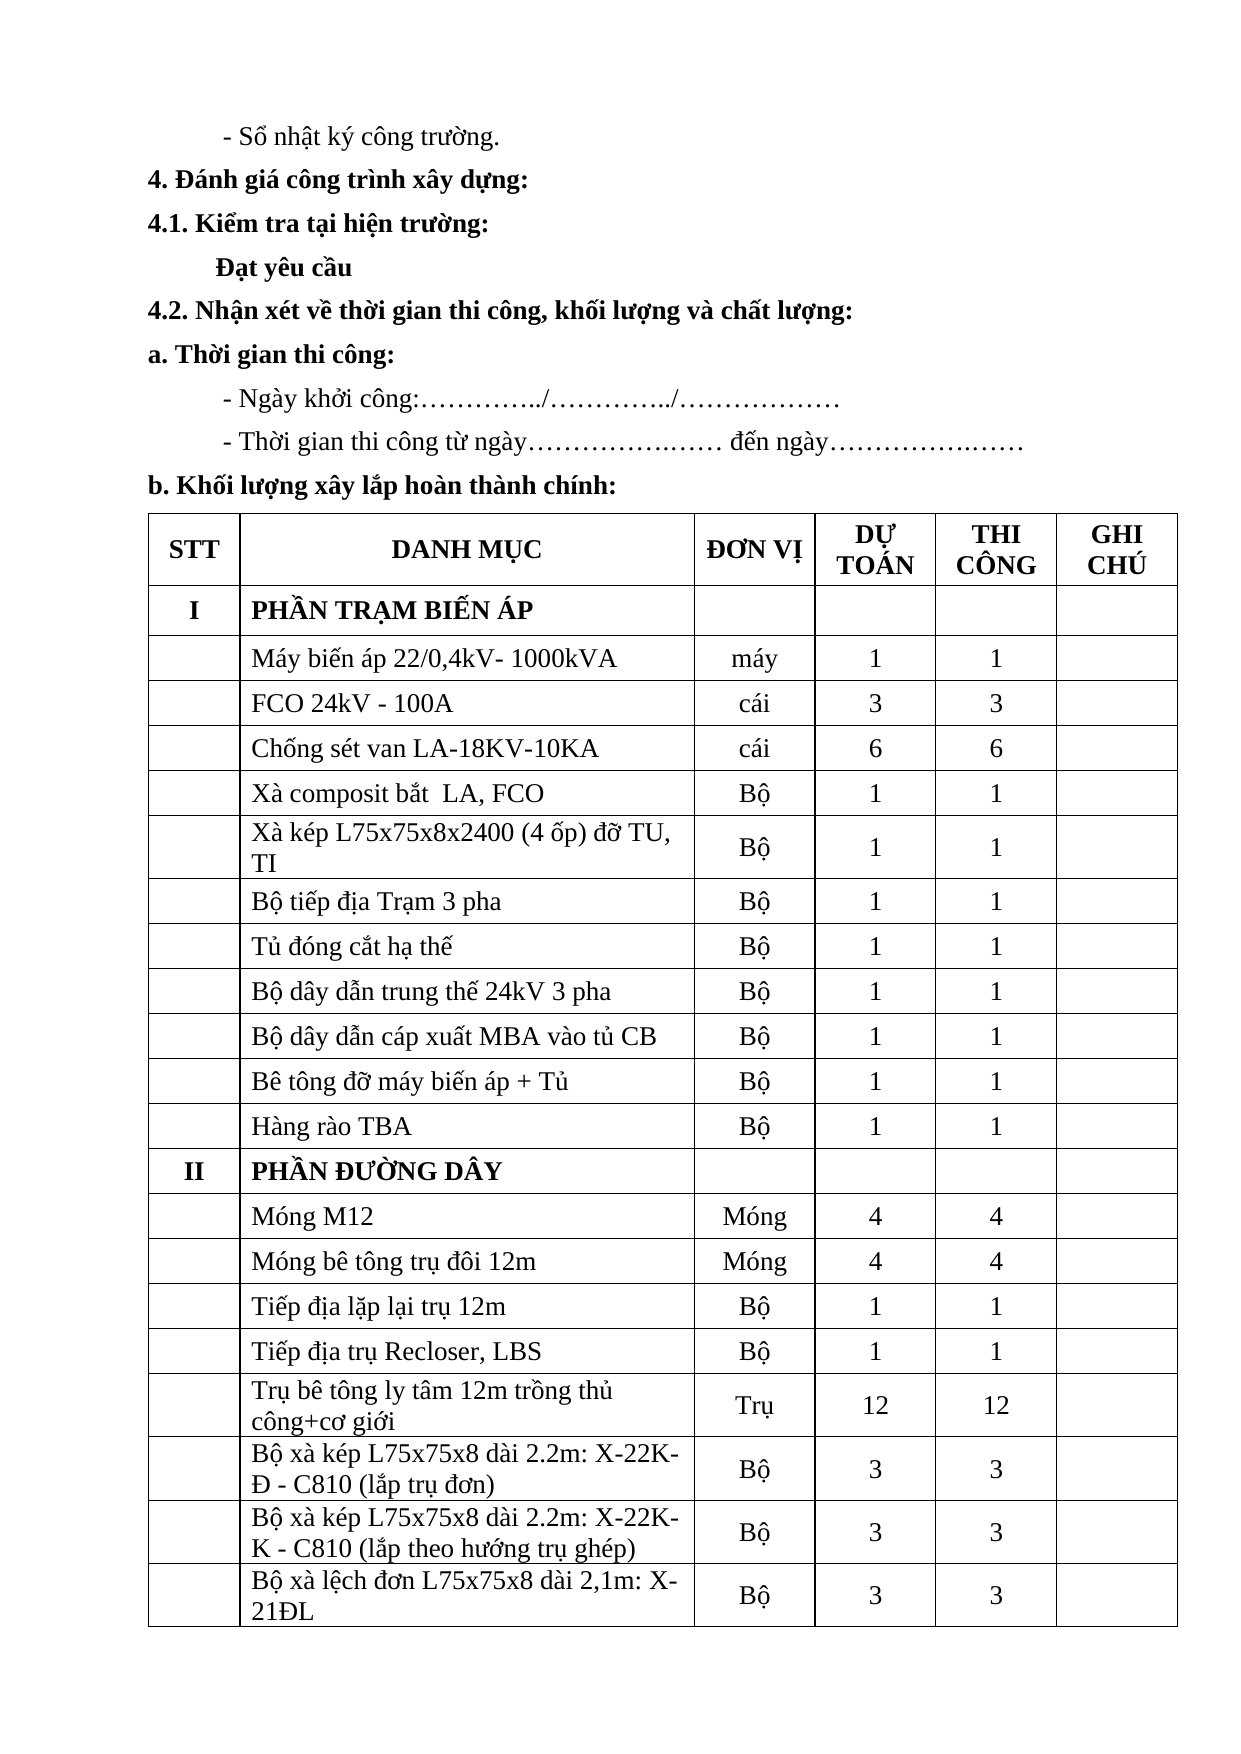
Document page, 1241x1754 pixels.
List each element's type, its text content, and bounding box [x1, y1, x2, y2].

table_cell [149, 1014, 239, 1058]
table_cell 4 [936, 1194, 1056, 1238]
table_cell [1057, 1284, 1177, 1328]
table_cell 1 [936, 879, 1056, 923]
table_cell 3 [936, 1437, 1056, 1499]
table_cell Bộ [695, 969, 814, 1013]
table_cell Xà kép L75x75x8x2400 (4 ốp) đỡ TU, TI [241, 816, 694, 878]
table_cell [816, 1149, 935, 1193]
table_cell [149, 816, 239, 878]
table_cell [1057, 1437, 1177, 1499]
table_cell Bộ [695, 1329, 814, 1373]
table_cell FCO 24kV - 100A [241, 681, 694, 724]
table_cell [1057, 1374, 1177, 1436]
table_cell 1 [936, 816, 1056, 878]
table_header GHI CHÚ [1057, 514, 1177, 584]
table_cell PHẦN TRẠM BIẾN ÁP [241, 586, 694, 634]
table_cell Chống sét van LA-18KV-10KA [241, 726, 694, 769]
table_cell Bộ [695, 1437, 814, 1499]
table_cell Bộ [695, 1284, 814, 1328]
table_cell [816, 586, 935, 634]
table_cell 3 [936, 681, 1056, 724]
table_cell [149, 1059, 239, 1103]
table_cell 1 [816, 1059, 935, 1103]
table_cell Bộ [695, 1501, 814, 1563]
table_cell Bộ xà kép L75x75x8 dài 2.2m: X-22K-Đ - C810 (lắp trụ đơn) [241, 1437, 694, 1499]
table_cell 3 [936, 1501, 1056, 1563]
table_cell Bộ [695, 1059, 814, 1103]
table_cell Bộ [695, 879, 814, 923]
table_cell 3 [816, 681, 935, 724]
table_cell [936, 1149, 1056, 1193]
table_cell [149, 879, 239, 923]
table_cell I [149, 586, 239, 634]
table_cell Bộ [695, 816, 814, 878]
table_cell Móng [695, 1239, 814, 1283]
table_cell 6 [816, 726, 935, 769]
table_cell Bê tông đỡ máy biến áp + Tủ [241, 1059, 694, 1103]
table_cell Bộ [695, 924, 814, 968]
text - Ngày khởi công:…………../…………../……………… [148, 382, 1137, 413]
table_cell Bộ [695, 1104, 814, 1148]
table_cell [149, 1329, 239, 1373]
table_cell [1057, 816, 1177, 878]
table_cell Trụ bê tông ly tâm 12m trồng thủ công+cơ giới [241, 1374, 694, 1436]
table_cell Trụ [695, 1374, 814, 1436]
table_cell [149, 1564, 239, 1626]
table_header STT [149, 514, 239, 584]
table_cell [936, 586, 1056, 634]
text - Sổ nhật ký công trường. [148, 120, 1137, 151]
table_cell [149, 1104, 239, 1148]
table_cell [149, 726, 239, 769]
table_cell Bộ dây dẫn cáp xuất MBA vào tủ CB [241, 1014, 694, 1058]
table_cell [1057, 586, 1177, 634]
table_cell [1057, 1564, 1177, 1626]
table_cell 3 [816, 1564, 935, 1626]
table_cell 1 [936, 771, 1056, 814]
table_cell [1057, 771, 1177, 814]
table_cell 1 [816, 1329, 935, 1373]
table_cell Xà composit bắt LA, FCO [241, 771, 694, 814]
table_cell II [149, 1149, 239, 1193]
table_cell 1 [816, 924, 935, 968]
text a. Thời gian thi công: [148, 338, 1137, 369]
table_cell 6 [936, 726, 1056, 769]
table_header THI CÔNG [936, 514, 1056, 584]
table_cell Móng M12 [241, 1194, 694, 1238]
text 4.1. Kiểm tra tại hiện trường: [148, 207, 1137, 238]
table_cell [149, 636, 239, 679]
table_cell Bộ [695, 771, 814, 814]
table_cell [149, 1374, 239, 1436]
table_cell [149, 1437, 239, 1499]
table_cell [1057, 726, 1177, 769]
table_cell 4 [816, 1194, 935, 1238]
table_cell [695, 586, 814, 634]
table_cell 1 [816, 771, 935, 814]
table_cell Bộ tiếp địa Trạm 3 pha [241, 879, 694, 923]
table_cell 1 [816, 1014, 935, 1058]
table_cell 1 [936, 1284, 1056, 1328]
table_cell 1 [936, 636, 1056, 679]
table_cell [1057, 1329, 1177, 1373]
text Đạt yêu cầu [148, 251, 1137, 282]
table_cell 4 [816, 1239, 935, 1283]
table_cell 12 [816, 1374, 935, 1436]
table_cell Tiếp địa trụ Recloser, LBS [241, 1329, 694, 1373]
table_cell 4 [936, 1239, 1056, 1283]
table_cell 1 [816, 879, 935, 923]
table_cell 1 [816, 816, 935, 878]
table_cell [1057, 969, 1177, 1013]
table_cell cái [695, 681, 814, 724]
table_cell [1057, 1194, 1177, 1238]
table_cell 1 [816, 1284, 935, 1328]
table_cell [695, 1149, 814, 1193]
table_cell 3 [936, 1564, 1056, 1626]
table_cell [149, 1501, 239, 1563]
table_header DANH MỤC [241, 514, 694, 584]
table_cell máy [695, 636, 814, 679]
table_cell 1 [936, 1329, 1056, 1373]
table_cell Bộ xà kép L75x75x8 dài 2.2m: X-22K-K - C810 (lắp theo hướng trụ ghép) [241, 1501, 694, 1563]
table_cell [1057, 1149, 1177, 1193]
table_cell Máy biến áp 22/0,4kV- 1000kVA [241, 636, 694, 679]
table_cell 1 [936, 1104, 1056, 1148]
table_cell 1 [936, 924, 1056, 968]
table_cell Bộ [695, 1014, 814, 1058]
table_header DỰ TOÁN [816, 514, 935, 584]
table_cell Móng [695, 1194, 814, 1238]
table_cell Tủ đóng cắt hạ thế [241, 924, 694, 968]
table_cell [1057, 924, 1177, 968]
table_cell [1057, 879, 1177, 923]
text b. Khối lượng xây lắp hoàn thành chính: [148, 469, 1137, 500]
table_cell 1 [816, 1104, 935, 1148]
text 4.2. Nhận xét về thời gian thi công, khối lượng và chất lượng: [148, 294, 1137, 326]
table_cell [1057, 681, 1177, 724]
table_cell cái [695, 726, 814, 769]
table_cell [1057, 636, 1177, 679]
text - Thời gian thi công từ ngày…………….…… đến ngày…………….…… [148, 425, 1137, 457]
table_cell [1057, 1501, 1177, 1563]
table_cell [149, 1194, 239, 1238]
table_cell 3 [816, 1501, 935, 1563]
text 4. Đánh giá công trình xây dựng: [148, 163, 1137, 195]
table_cell [149, 1239, 239, 1283]
table_cell [1057, 1239, 1177, 1283]
table_cell Bộ [695, 1564, 814, 1626]
table_cell 1 [816, 969, 935, 1013]
table_cell [1057, 1104, 1177, 1148]
table_cell Bộ dây dẫn trung thế 24kV 3 pha [241, 969, 694, 1013]
table_cell 1 [816, 636, 935, 679]
table_cell [149, 969, 239, 1013]
table_cell Bộ xà lệch đơn L75x75x8 dài 2,1m: X-21ĐL [241, 1564, 694, 1626]
table_cell [1057, 1014, 1177, 1058]
table_cell 12 [936, 1374, 1056, 1436]
table_cell [149, 681, 239, 724]
table_cell [1057, 1059, 1177, 1103]
table_cell 1 [936, 969, 1056, 1013]
table_cell Tiếp địa lặp lại trụ 12m [241, 1284, 694, 1328]
table_header ĐƠN VỊ [695, 514, 814, 584]
table_cell 1 [936, 1014, 1056, 1058]
table_cell 3 [816, 1437, 935, 1499]
table_cell Hàng rào TBA [241, 1104, 694, 1148]
table_cell [149, 924, 239, 968]
table_cell PHẦN ĐƯỜNG DÂY [241, 1149, 694, 1193]
table_cell [149, 1284, 239, 1328]
table_cell [149, 771, 239, 814]
table_cell 1 [936, 1059, 1056, 1103]
table_cell Móng bê tông trụ đôi 12m [241, 1239, 694, 1283]
